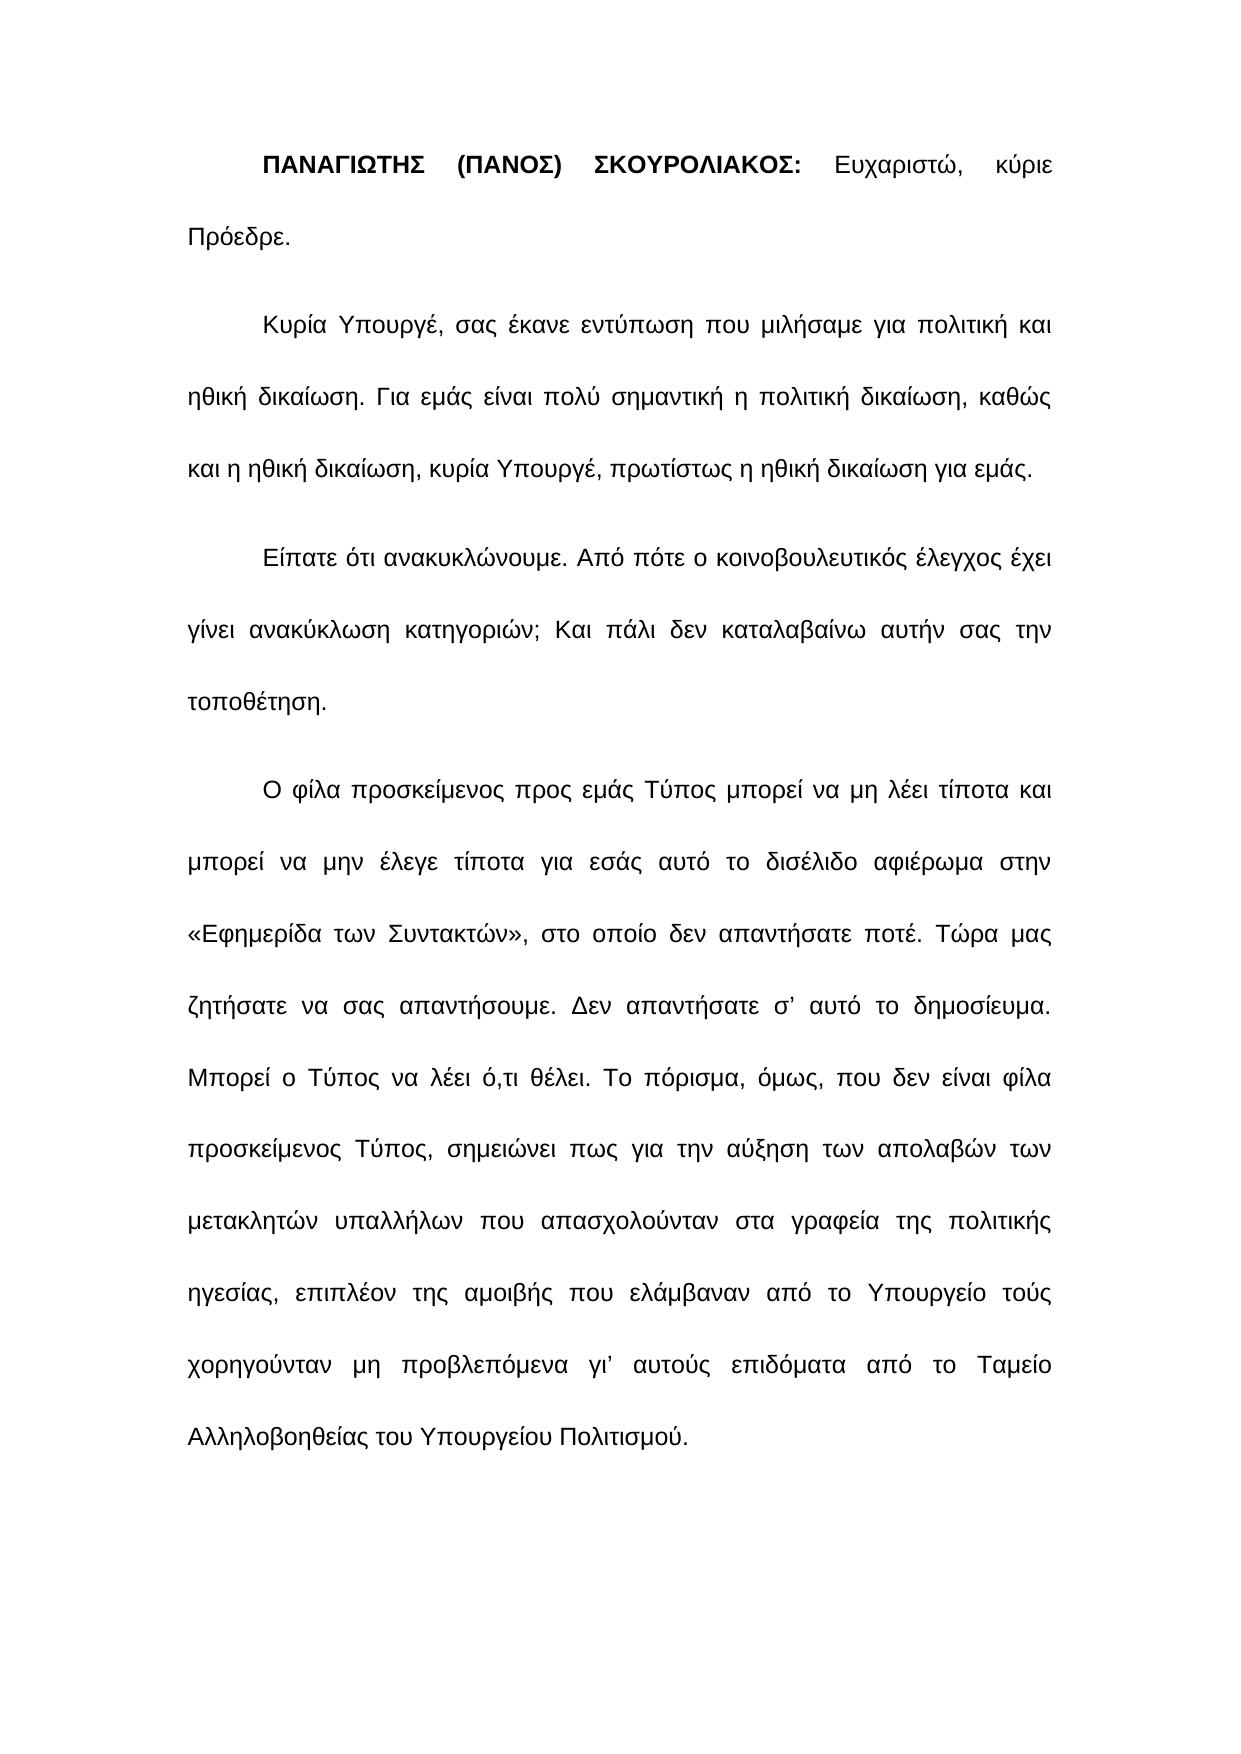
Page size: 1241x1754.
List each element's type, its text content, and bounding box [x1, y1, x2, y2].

text Είπατε ότι ανακυκλώνουμε. Από πότε ο κοινοβουλευτικός έλεγχος έχει γίνει ανακύκλωση κατηγοριών; Και πάλι δεν καταλαβαίνω αυτήν σας την τοποθέτηση. [187, 543, 1053, 715]
text Κυρία Υπουργέ, σας έκανε εντύπωση που μιλήσαμε για πολιτική και ηθική δικαίωση. Για εμάς είναι πολύ σημαντική η πολιτική δικαίωση, καθώς και η ηθική δικαίωση, κυρία Υπουργέ, πρωτίστως η ηθική δικαίωση για εμάς. [187, 310, 1053, 483]
text ΠΑΝΑΓΙΩΤΗΣ (ΠΑΝΟΣ) ΣΚΟΥΡΟΛΙΑΚΟΣ: Ευχαριστώ, κύριε Πρόεδρε. [187, 150, 1053, 251]
text Ο φίλα προσκείμενος προς εμάς Τύπος μπορεί να μη λέει τίποτα και μπορεί να μην έλεγε τίποτα για εσάς αυτό το δισέλιδο αφιέρωμα στην «Εφημερίδα των Συντακτών», στο οποίο δεν απαντήσατε ποτέ. Τώρα μας ζητήσατε να σας απαντήσουμε. Δεν απαντήσατε σ’ αυτό το δημοσίευμα. Μπορεί ο Τύπος να λέει ό,τι θέλει. Το πόρισμα, όμως, που δεν είναι φίλα προσκείμενος Τύπος, σημειώνει πως για την αύξηση των απολαβών των μετακλητών υπαλλήλων που απασχολούνταν στα γραφεία της πολιτικής ηγεσίας, επιπλέον της αμοιβής που ελάμβαναν από το Υπουργείο τούς χορηγούνταν μη προβλεπόμενα γι’ αυτούς επιδόματα από το Ταμείο Αλληλοβοηθείας του Υπουργείου Πολιτισμού. [187, 775, 1053, 1451]
